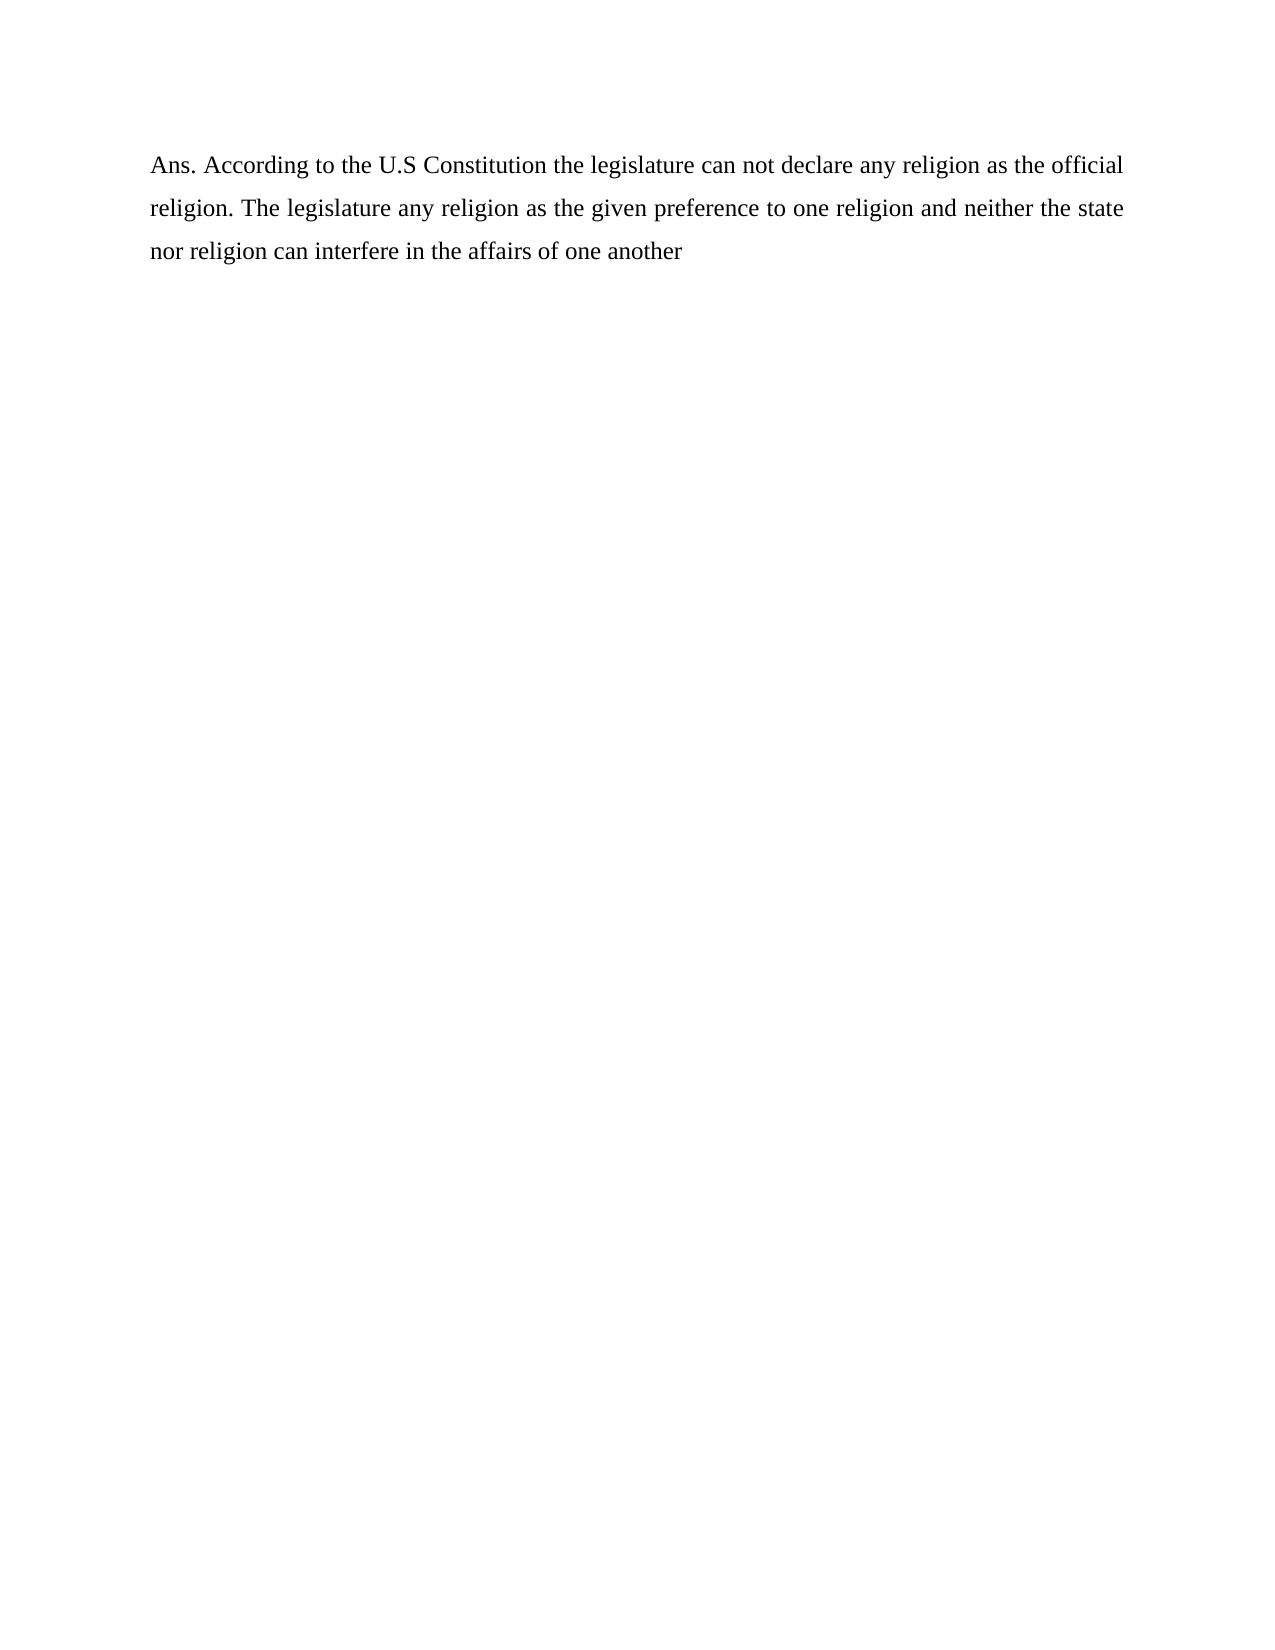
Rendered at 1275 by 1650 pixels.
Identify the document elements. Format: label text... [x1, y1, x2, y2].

text Ans. According to the U.S Constitution the legislature can not declare any religion as the official religion. The legislature any religion as the given preference to one religion and neither the state nor religion can interfere in the affairs of one another [150, 150, 1125, 265]
